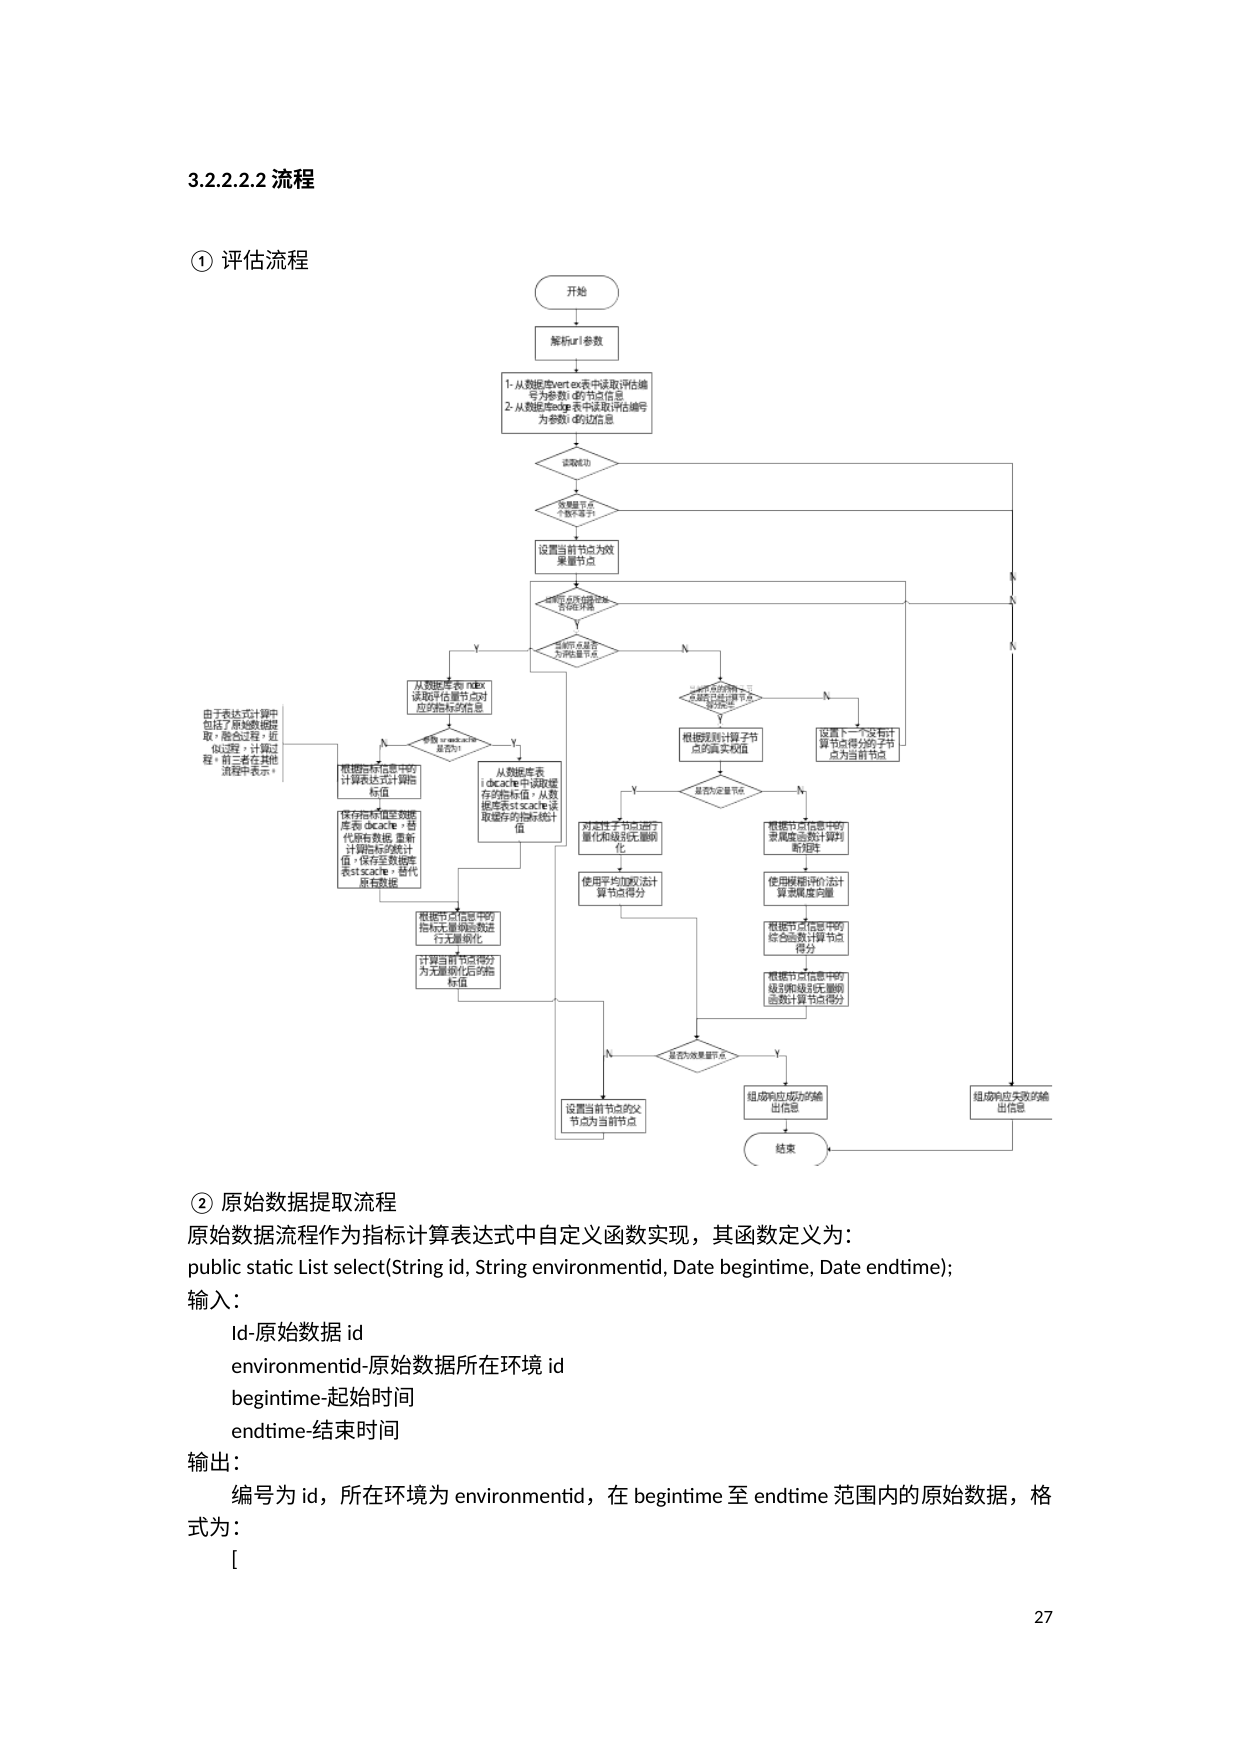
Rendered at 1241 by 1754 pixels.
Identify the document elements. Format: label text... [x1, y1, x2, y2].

text endtime-结束时间 [187, 1412, 1053, 1445]
text Id-原始数据id [187, 1315, 1053, 1347]
text [ [187, 1542, 1053, 1575]
text 输出： [187, 1445, 1053, 1477]
text ② 原始数据提取流程 [187, 1185, 1053, 1217]
text ① 评估流程 [187, 242, 1053, 275]
text 编号为id，所在环境为environmentid，在begintime至endtime范围内的原始数据，格式为： [187, 1477, 1053, 1542]
text environmentid-原始数据所在环境id [187, 1347, 1053, 1380]
text begintime-起始时间 [187, 1380, 1053, 1412]
text public static List select(String id, String environmentid, Date begintime, Date endtime); [187, 1250, 1053, 1282]
text 原始数据流程作为指标计算表达式中自定义函数实现，其函数定义为： [187, 1217, 1053, 1250]
subtitle 3.2.2.2.2 流程 [187, 162, 1053, 194]
text 输入： [187, 1282, 1053, 1315]
